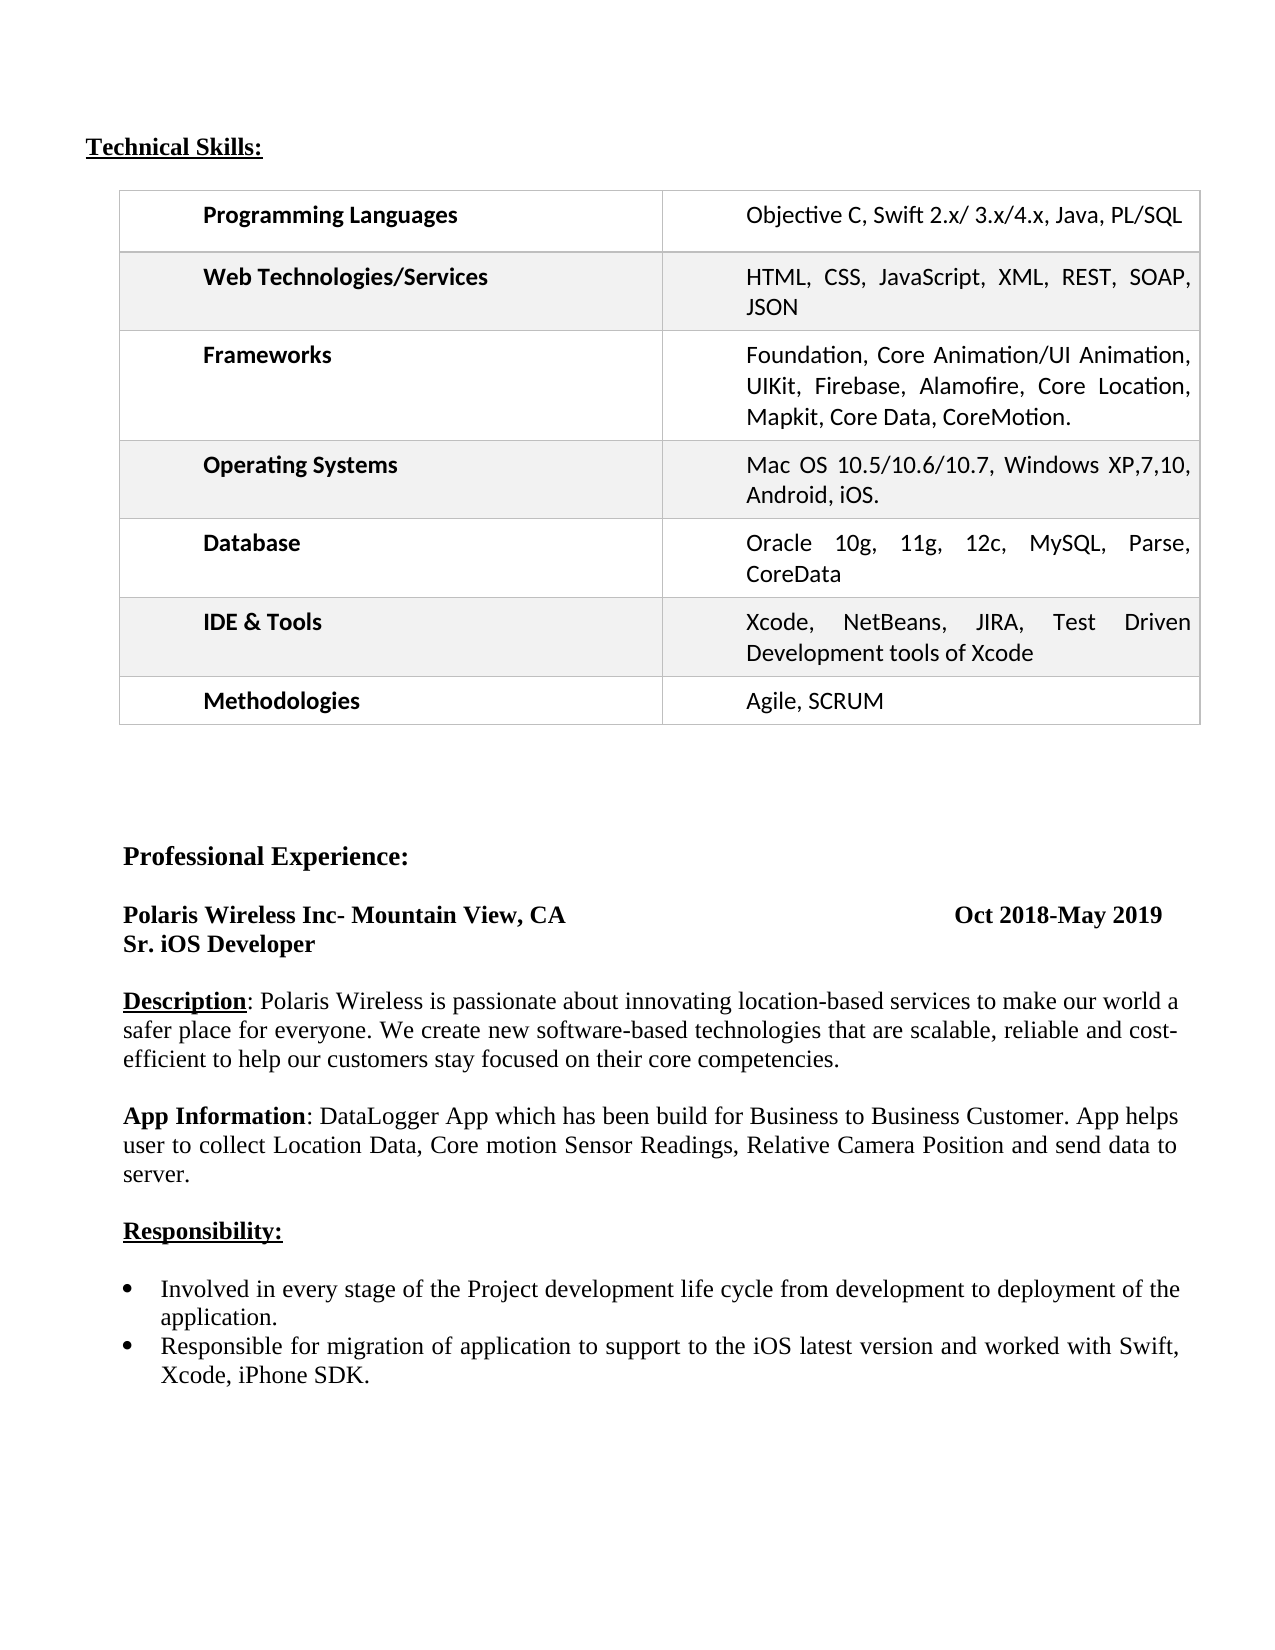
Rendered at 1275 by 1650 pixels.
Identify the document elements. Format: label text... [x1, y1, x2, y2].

table_cell Mac OS 10.5/10.6/10.7, Windows XP,7,10, Android, iOS. [663, 441, 1199, 518]
table_header Objective C, Swift 2.x/ 3.x/4.x, Java, PL/SQL [663, 191, 1199, 251]
text Professional Experience: [123, 840, 1181, 871]
list Involved in every stage of the Project development life cycle from development to deployment of the application. [123, 1274, 1181, 1331]
text Description: Polaris Wireless is passionate about innovating location-based services to make our world a safer place for everyone. We create new software-based technologies that are scalable, reliable and cost-efficient to help our customers stay focused on their core competencies. [123, 986, 1179, 1072]
table_cell Oracle 10g, 11g, 12c, MySQL, Parse, CoreData [663, 519, 1199, 597]
text Technical Skills: [85, 132, 1181, 161]
table_cell Foundation, Core Animation/UI Animation, UIKit, Firebase, Alamofire, Core Location, Mapkit, Core Data, CoreMotion. [663, 331, 1199, 439]
text Responsibility: [123, 1216, 1181, 1245]
text Sr. iOS Developer [123, 929, 1181, 957]
text Polaris Wireless Inc- Mountain View, CA Oct 2018-May 2019 [123, 900, 1181, 929]
table_cell Operating Systems [120, 441, 662, 518]
table_cell IDE & Tools [120, 598, 662, 676]
list Responsible for migration of application to support to the iOS latest version and worked with Swift, Xcode, iPhone SDK. [123, 1331, 1181, 1389]
table_cell Xcode, NetBeans, JIRA, Test Driven Development tools of Xcode [663, 598, 1199, 676]
text App Information: DataLogger App which has been build for Business to Business Customer. App helps user to collect Location Data, Core motion Sensor Readings, Relative Camera Position and send data to server. [123, 1101, 1179, 1187]
table_cell HTML, CSS, JavaScript, XML, REST, SOAP, JSON [663, 253, 1199, 330]
table_header Programming Languages [120, 191, 662, 251]
table_cell Agile, SCRUM [663, 677, 1199, 724]
table_cell Frameworks [120, 331, 662, 439]
table_cell Web Technologies/Services [120, 253, 662, 330]
table_cell Database [120, 519, 662, 597]
table_cell Methodologies [120, 677, 662, 724]
